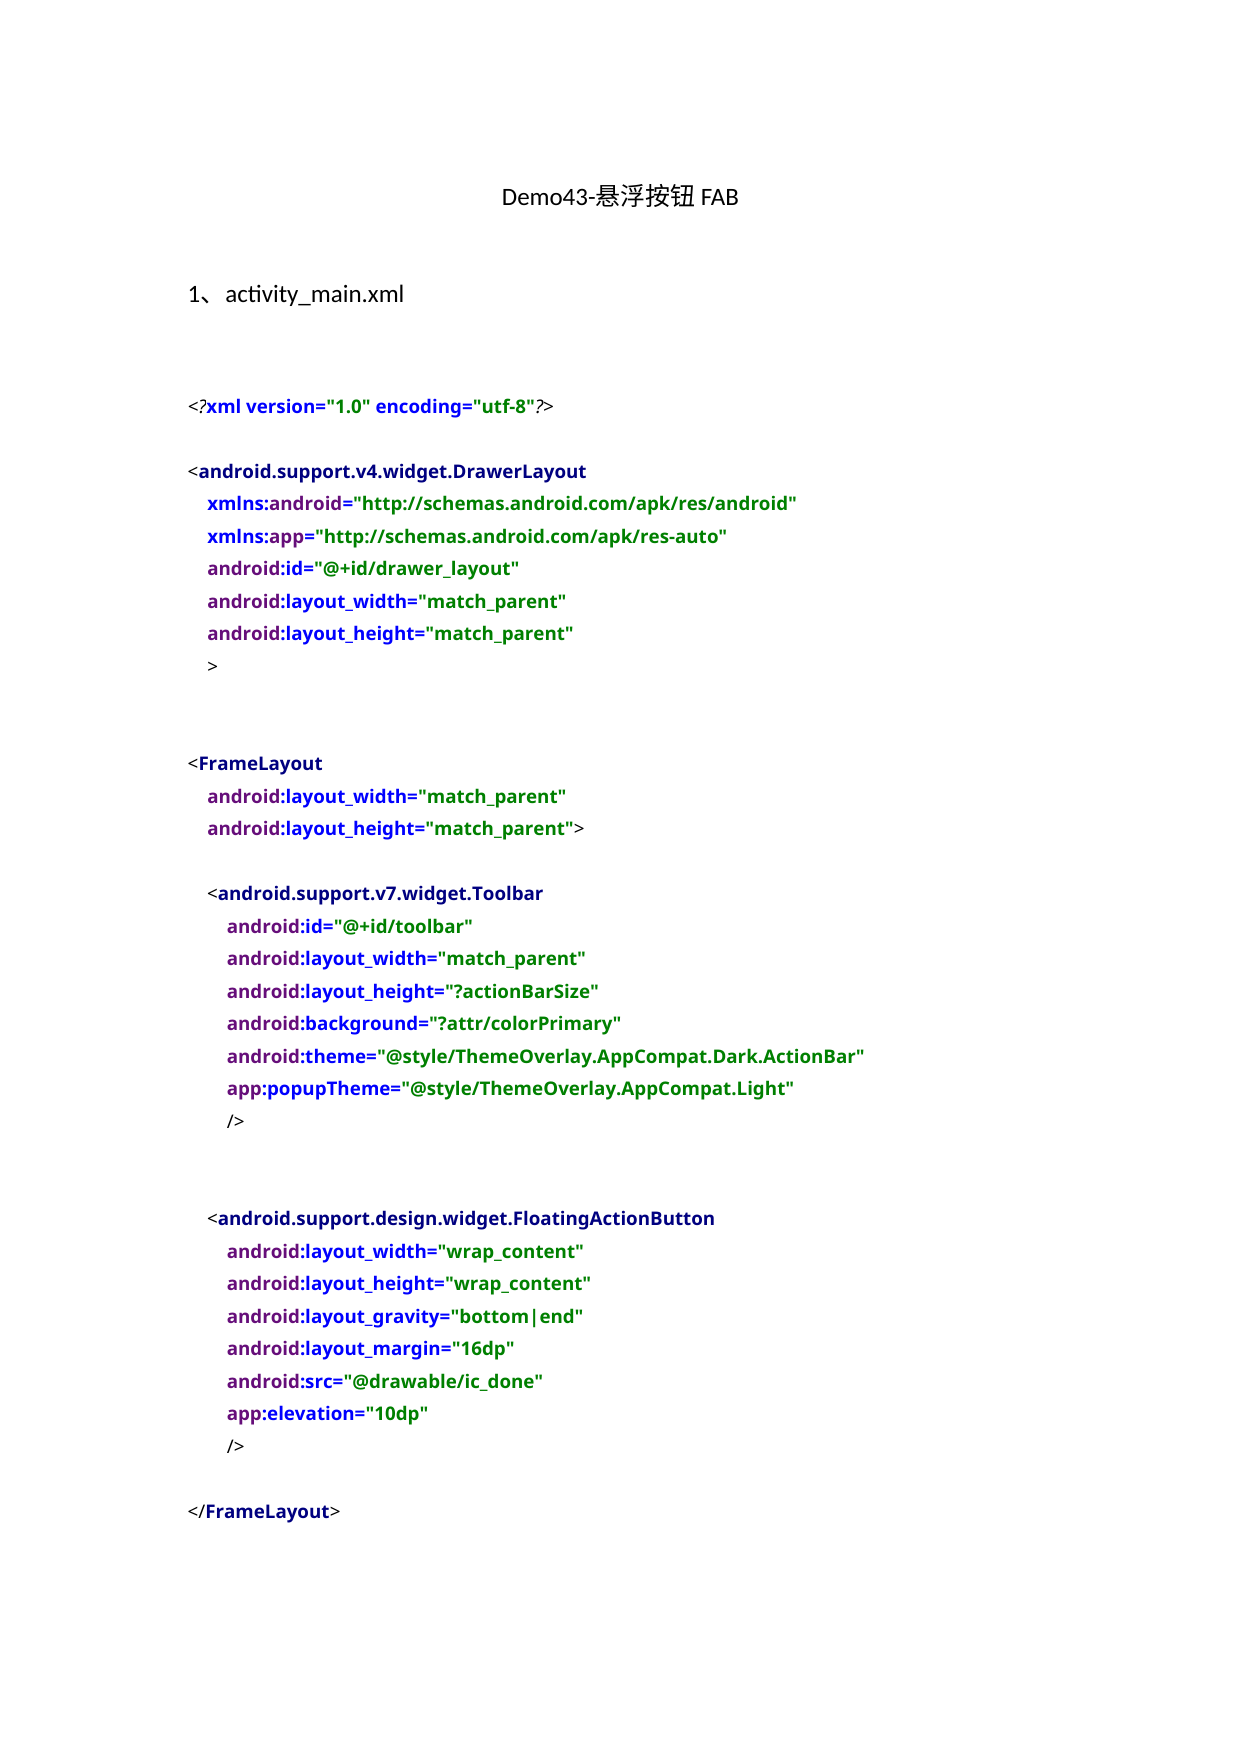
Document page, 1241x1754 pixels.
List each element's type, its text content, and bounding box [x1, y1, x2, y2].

text Demo43-悬浮按钮FAB [187, 162, 1053, 227]
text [187, 389, 1053, 1527]
list activity_main.xml [187, 259, 1053, 324]
